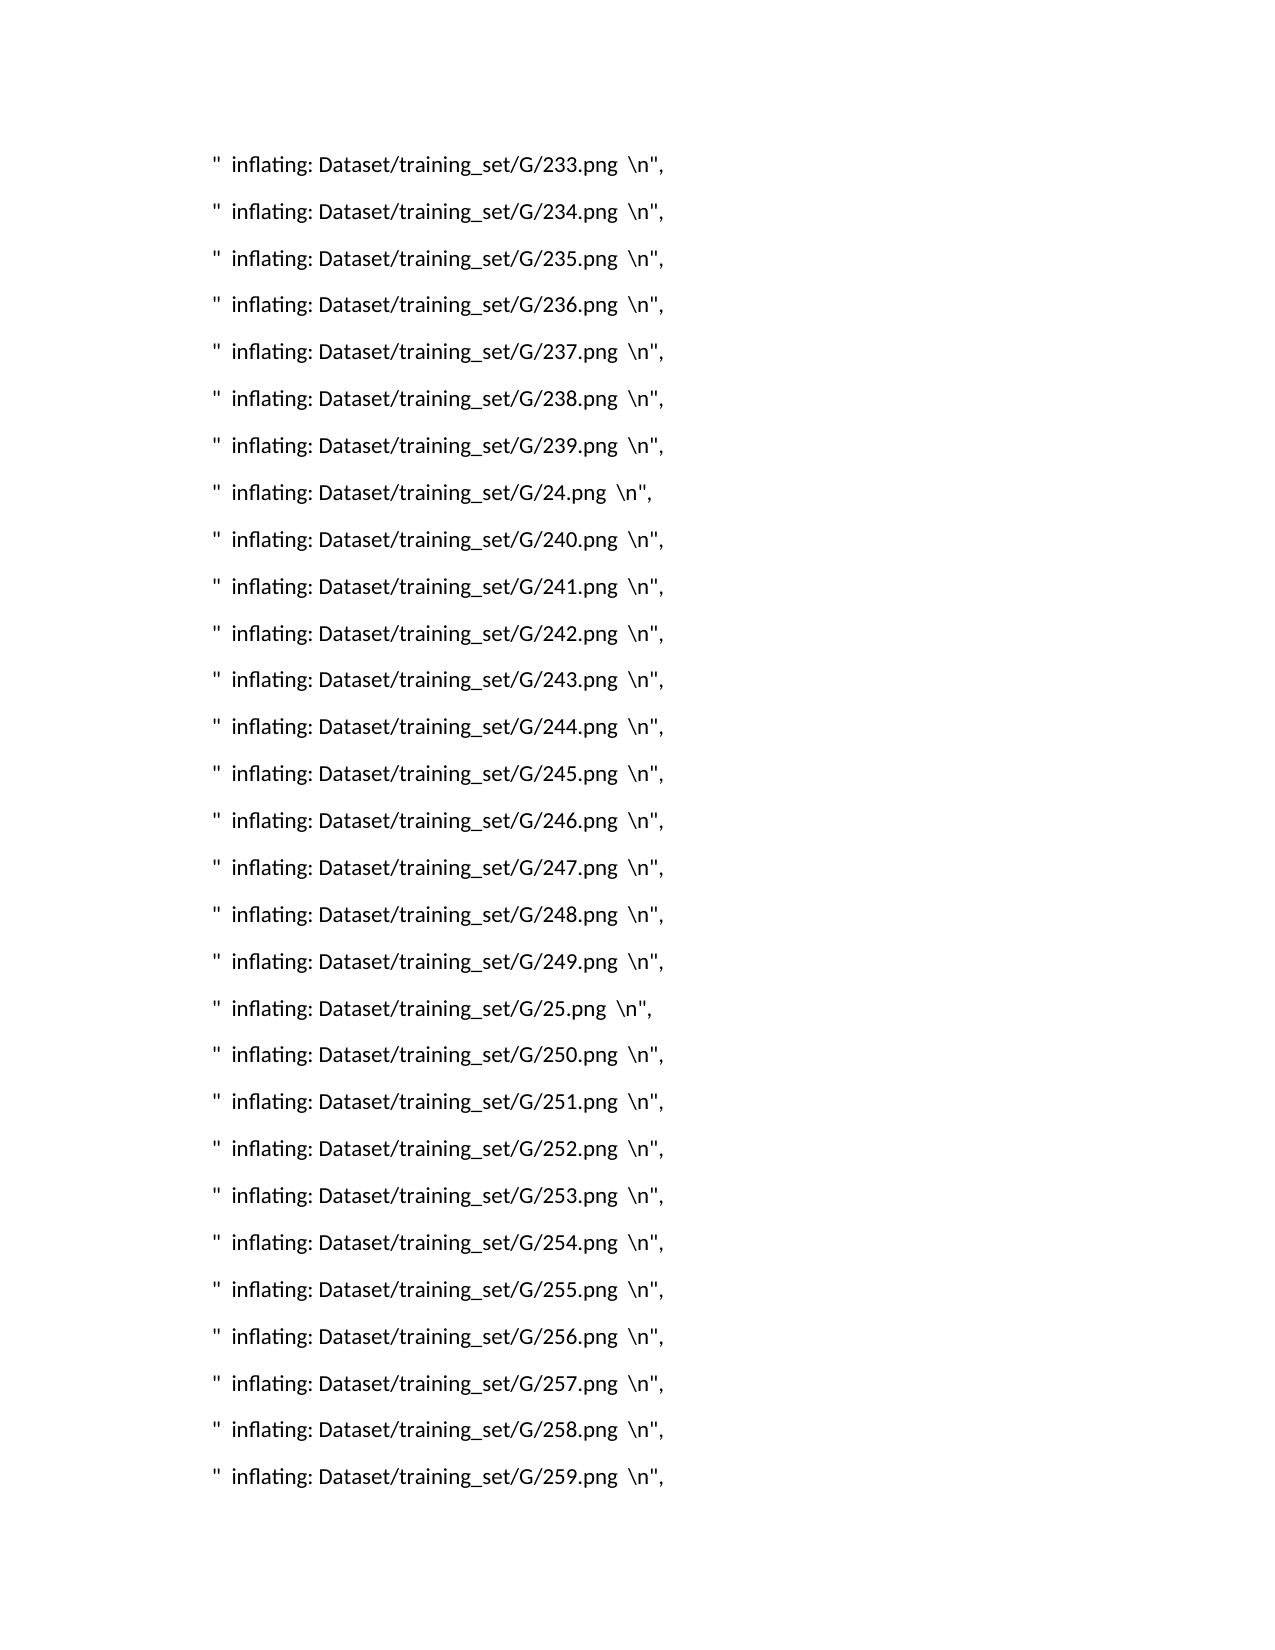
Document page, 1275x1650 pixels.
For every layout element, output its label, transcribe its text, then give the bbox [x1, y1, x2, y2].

text " inflating: Dataset/training_set/G/251.png \n", [150, 1087, 1125, 1116]
text " inflating: Dataset/training_set/G/259.png \n", [150, 1462, 1125, 1491]
text " inflating: Dataset/training_set/G/239.png \n", [150, 431, 1125, 459]
text " inflating: Dataset/training_set/G/249.png \n", [150, 947, 1125, 975]
text " inflating: Dataset/training_set/G/250.png \n", [150, 1041, 1125, 1069]
text " inflating: Dataset/training_set/G/240.png \n", [150, 525, 1125, 553]
text " inflating: Dataset/training_set/G/246.png \n", [150, 806, 1125, 834]
text " inflating: Dataset/training_set/G/247.png \n", [150, 853, 1125, 881]
text " inflating: Dataset/training_set/G/241.png \n", [150, 572, 1125, 600]
text " inflating: Dataset/training_set/G/234.png \n", [150, 197, 1125, 225]
text " inflating: Dataset/training_set/G/25.png \n", [150, 994, 1125, 1022]
text " inflating: Dataset/training_set/G/258.png \n", [150, 1416, 1125, 1444]
text " inflating: Dataset/training_set/G/243.png \n", [150, 666, 1125, 694]
text " inflating: Dataset/training_set/G/237.png \n", [150, 337, 1125, 366]
text " inflating: Dataset/training_set/G/242.png \n", [150, 619, 1125, 647]
text " inflating: Dataset/training_set/G/233.png \n", [150, 150, 1125, 178]
text " inflating: Dataset/training_set/G/257.png \n", [150, 1369, 1125, 1397]
text " inflating: Dataset/training_set/G/254.png \n", [150, 1228, 1125, 1256]
text " inflating: Dataset/training_set/G/252.png \n", [150, 1134, 1125, 1162]
text " inflating: Dataset/training_set/G/235.png \n", [150, 244, 1125, 272]
text " inflating: Dataset/training_set/G/255.png \n", [150, 1275, 1125, 1303]
text " inflating: Dataset/training_set/G/236.png \n", [150, 291, 1125, 319]
text " inflating: Dataset/training_set/G/253.png \n", [150, 1181, 1125, 1209]
text " inflating: Dataset/training_set/G/244.png \n", [150, 712, 1125, 741]
text " inflating: Dataset/training_set/G/245.png \n", [150, 759, 1125, 787]
text " inflating: Dataset/training_set/G/238.png \n", [150, 384, 1125, 412]
text " inflating: Dataset/training_set/G/24.png \n", [150, 478, 1125, 506]
text " inflating: Dataset/training_set/G/256.png \n", [150, 1322, 1125, 1350]
text " inflating: Dataset/training_set/G/248.png \n", [150, 900, 1125, 928]
